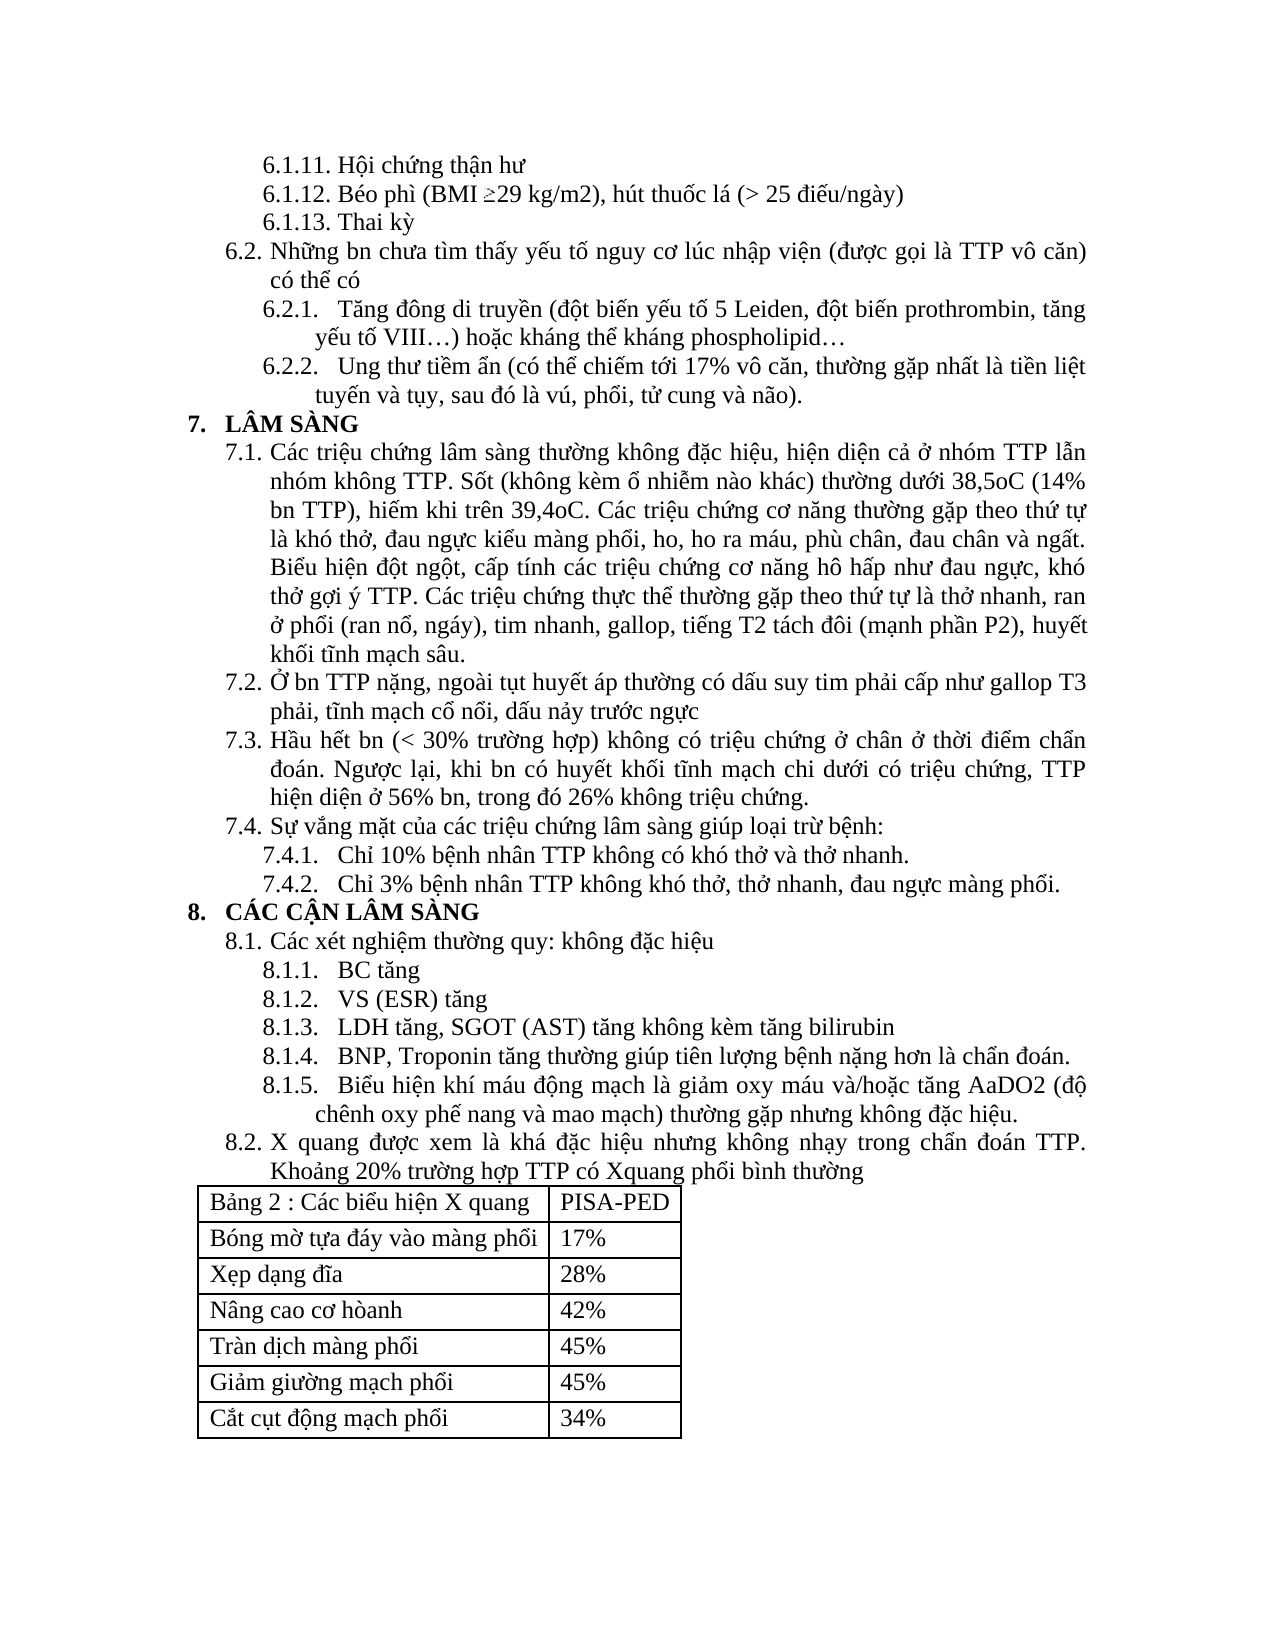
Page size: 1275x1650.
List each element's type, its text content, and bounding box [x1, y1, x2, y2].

table_header Bảng 2 : Các biểu hiện X quang [199, 1187, 548, 1221]
list Các cẬn lâm sàng [187, 897, 1087, 926]
list Hầu hết bn (< 30% trường hợp) không có triệu chứng ở chân ở thời điểm chẩn đoán. Ngược lại, khi bn có huyết khối tĩnh mạch chi dưới có triệu chứng, TTP hiện diện ở 56% bn, trong đó 26% không triệu chứng. [225, 725, 1087, 811]
table_cell Bóng mờ tựa đáy vào màng phổi [199, 1223, 548, 1257]
list Các xét nghiệm thường quy: không đặc hiệu [225, 926, 1087, 955]
list Ở bn TTP nặng, ngoài tụt huyết áp thường có dấu suy tim phải cấp như gallop T3 phải, tĩnh mạch cổ nổi, dấu nảy trước ngực [225, 667, 1087, 725]
table_cell Giảm giường mạch phổi [199, 1367, 548, 1401]
list Chỉ 10% bệnh nhân TTP không có khó thở và thở nhanh. [262, 840, 1087, 869]
list LDH tăng, SGOT (AST) tăng không kèm tăng bilirubin [262, 1012, 1087, 1041]
table_header PISA-PED [550, 1187, 680, 1221]
table_cell 28% [550, 1259, 680, 1293]
list Các triệu chứng lâm sàng thường không đặc hiệu, hiện diện cả ở nhóm TTP lẫn nhóm không TTP. Sốt (không kèm ổ nhiễm nào khác) thường dưới 38,5oC (14% bn TTP), hiếm khi trên 39,4oC. Các triệu chứng cơ năng thường gặp theo thứ tự là khó thở, đau ngực kiểu màng phổi, ho, ho ra máu, phù chân, đau chân và ngất. Biểu hiện đột ngột, cấp tính các triệu chứng cơ năng hô hấp như đau ngực, khó thở gợi ý TTP. Các triệu chứng thực thể thường gặp theo thứ tự là thở nhanh, ran ở phổi (ran nổ, ngáy), tim nhanh, gallop, tiếng T2 tách đôi (mạnh phần P2), huyết khối tĩnh mạch sâu. [225, 437, 1087, 667]
table_cell 45% [550, 1367, 680, 1401]
list Hội chứng thận hư [262, 150, 1087, 179]
table_cell Nâng cao cơ hòanh [199, 1295, 548, 1329]
list X quang được xem là khá đặc hiệu nhưng không nhạy trong chẩn đoán TTP. Khoảng 20% trường hợp TTP có Xquang phổi bình thường [225, 1127, 1087, 1185]
list Thai kỳ [262, 207, 1087, 236]
list Biểu hiện khí máu động mạch là giảm oxy máu và/hoặc tăng AaDO2 (độ chênh oxy phế nang và mao mạch) thường gặp nhưng không đặc hiệu. [262, 1070, 1087, 1127]
table_cell 34% [550, 1403, 680, 1437]
list Những bn chưa tìm thấy yếu tố nguy cơ lúc nhập viện (được gọi là TTP vô căn) có thể có [225, 236, 1087, 294]
list Sự vắng mặt của các triệu chứng lâm sàng giúp loại trừ bệnh: [225, 811, 1087, 840]
picture [484, 188, 497, 202]
table_cell Cắt cụt động mạch phổi [199, 1403, 548, 1437]
table_cell 45% [550, 1331, 680, 1365]
list BNP, Troponin tăng thường giúp tiên lượng bệnh nặng hơn là chẩn đoán. [262, 1041, 1087, 1070]
list Béo phì (BMI 29 kg/m2), hút thuốc lá (> 25 điếu/ngày) [262, 179, 1087, 207]
list VS (ESR) tăng [262, 984, 1087, 1012]
table_cell Xẹp dạng đĩa [199, 1259, 548, 1293]
list Tăng đông di truyền (đột biến yếu tố 5 , đột biến prothrombin, tăng yếu tố VIII…) hoặc kháng thể kháng phospholipid… [262, 294, 1087, 351]
table_cell Tràn dịch màng phổi [199, 1331, 548, 1365]
list Chỉ 3% bệnh nhân TTP không khó thở, thở nhanh, đau ngực màng phổi. [262, 869, 1087, 897]
list BC tăng [262, 955, 1087, 984]
list Ung thư tiềm ẩn (có thể chiếm tới 17% vô căn, thường gặp nhất là tiền liệt tuyến và tụy, sau đó là vú, phổi, tử cung và não). [262, 351, 1087, 409]
table_cell 42% [550, 1295, 680, 1329]
list Lâm sàng [187, 409, 1087, 437]
table_cell 17% [550, 1223, 680, 1257]
